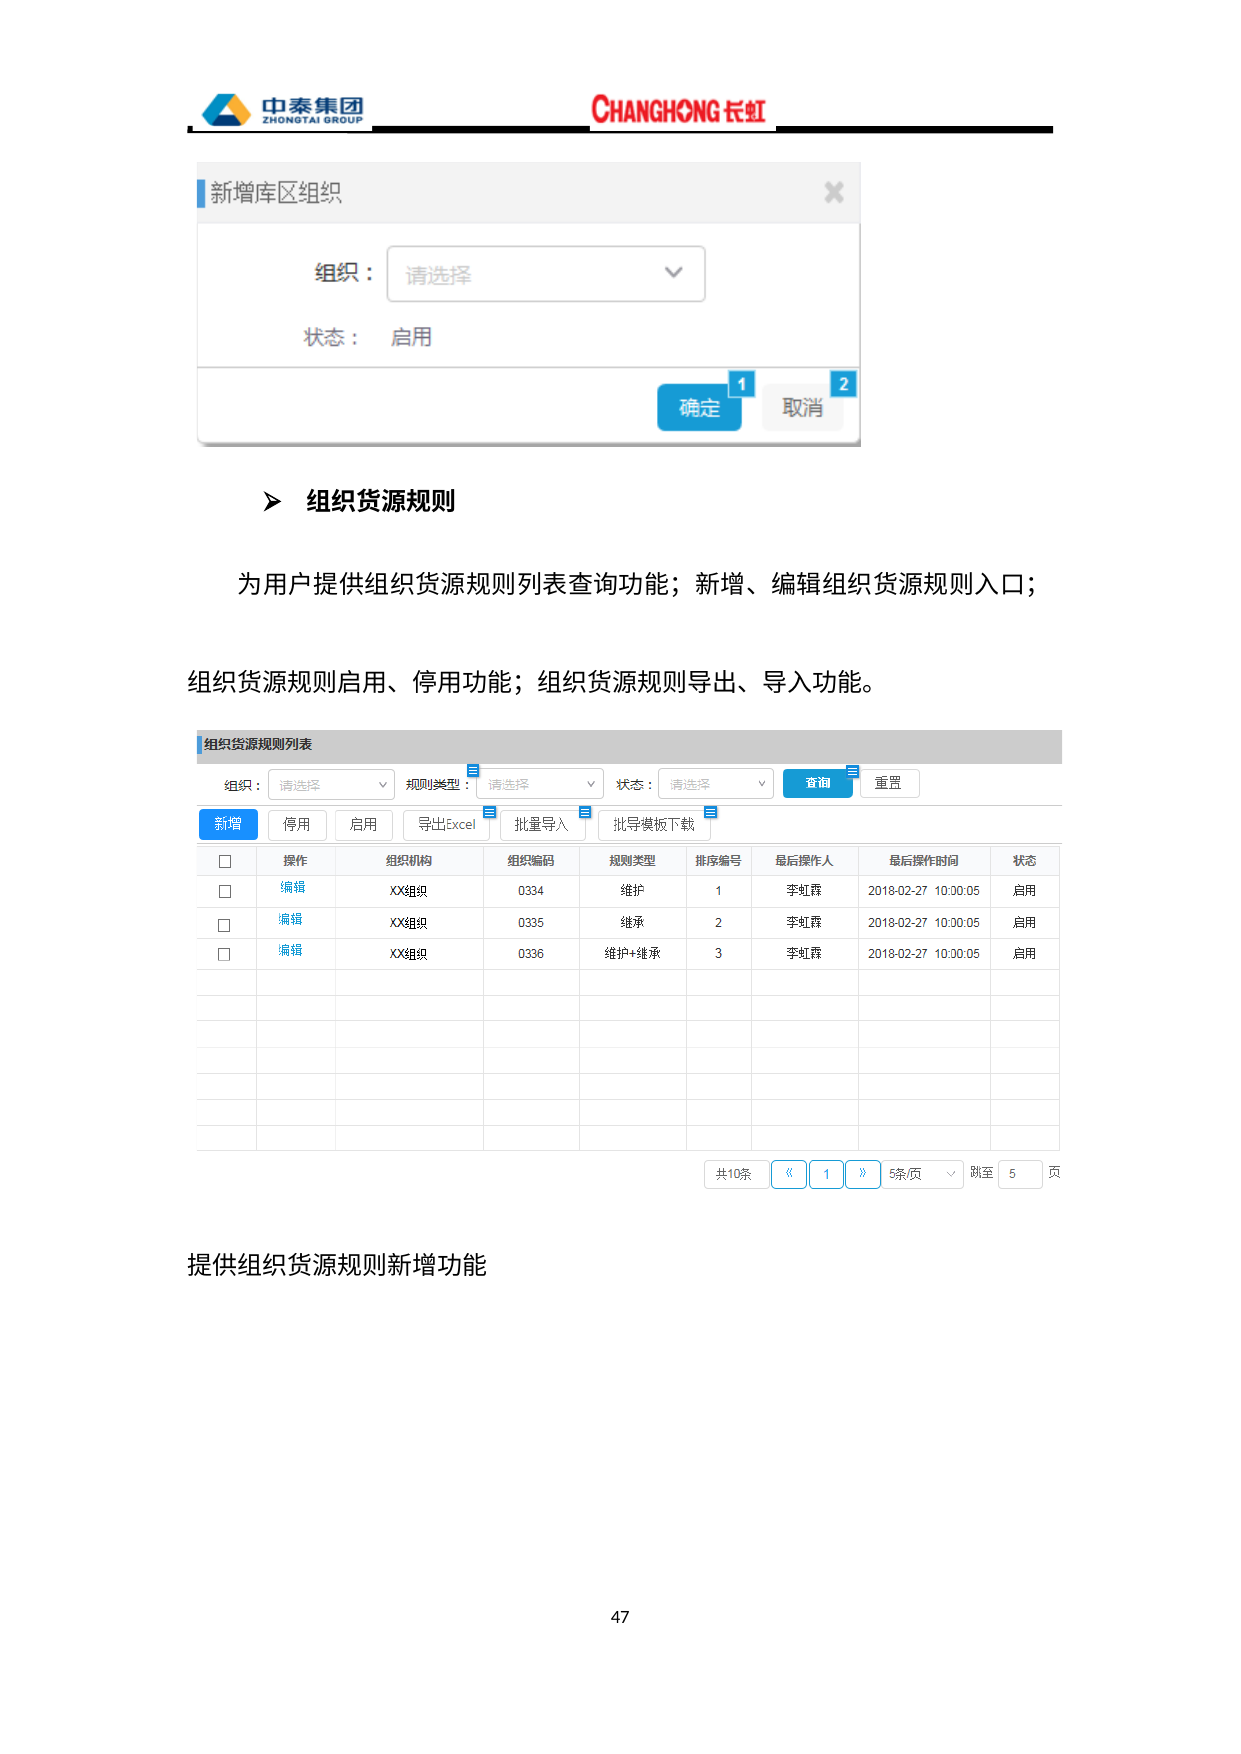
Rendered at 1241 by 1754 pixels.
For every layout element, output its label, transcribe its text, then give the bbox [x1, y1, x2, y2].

picture [196, 162, 861, 447]
picture [192, 91, 373, 131]
list 组织货源规则 [262, 467, 1053, 532]
picture [196, 730, 1063, 1192]
picture [589, 88, 776, 131]
text 为用户提供组织货源规则列表查询功能；新增、编辑组织货源规则入口；组织货源规则启用、停用功能；组织货源规则导出、导入功能。 [187, 550, 1053, 713]
text 提供组织货源规则新增功能 [187, 1231, 1053, 1296]
